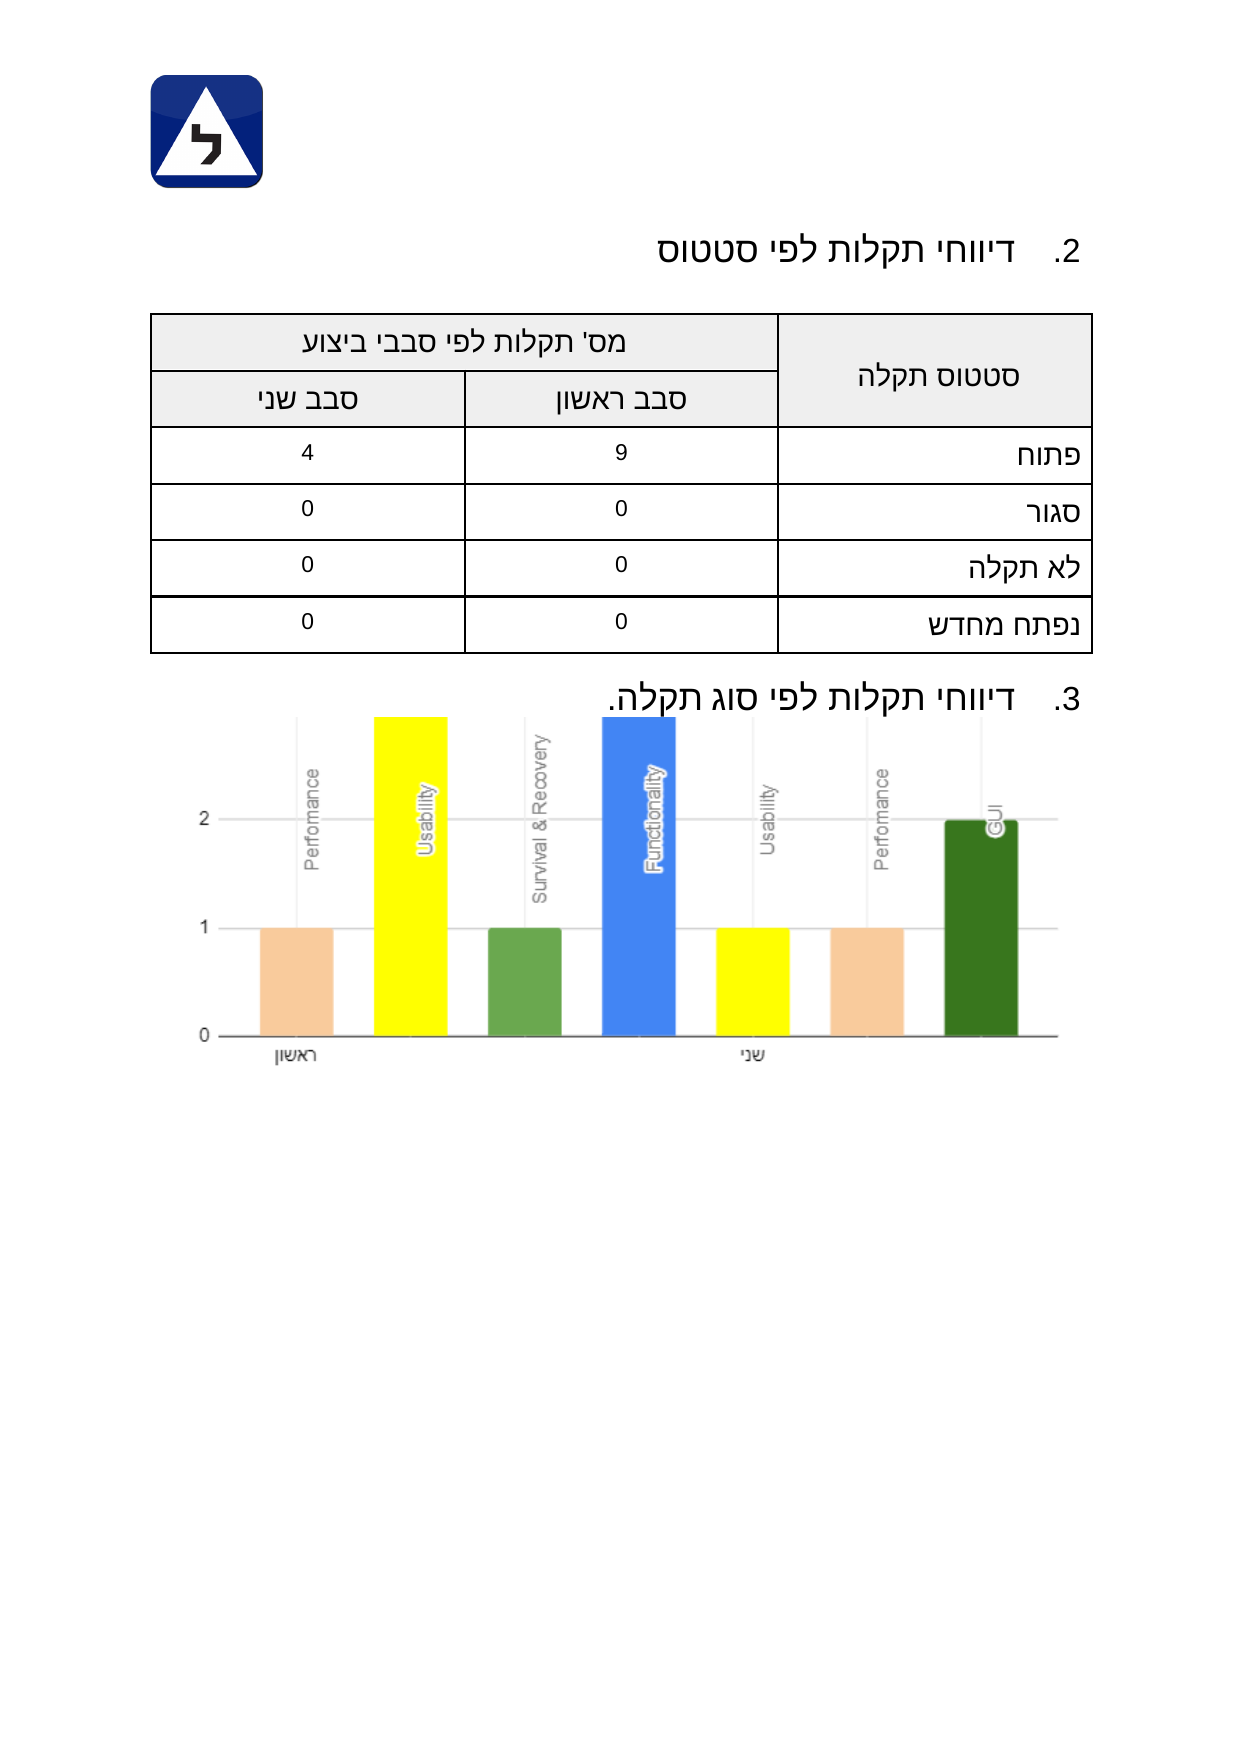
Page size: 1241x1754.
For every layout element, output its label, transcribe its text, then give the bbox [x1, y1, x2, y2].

table_cell 9 [466, 428, 777, 482]
table_cell לא תקלה [779, 541, 1091, 595]
table_cell 0 [152, 485, 464, 539]
table_cell סבב שני [152, 372, 464, 426]
subtitle דיווחי תקלות לפי סטטוס [150, 229, 1053, 270]
picture [163, 717, 1077, 1087]
table_header סטטוס תקלה [779, 315, 1091, 426]
table_cell 0 [152, 598, 464, 652]
picture [150, 75, 264, 189]
table_cell 0 [466, 541, 777, 595]
table_cell 0 [466, 598, 777, 652]
table_header מס' תקלות לפי סבבי ביצוע [152, 315, 777, 369]
table_cell 0 [466, 485, 777, 539]
table_cell נפתח מחדש [779, 598, 1091, 652]
table_cell סבב ראשון [466, 372, 777, 426]
table_cell 0 [152, 541, 464, 595]
list דיווחי תקלות לפי סוג תקלה. [150, 684, 1053, 717]
table_cell 4 [152, 428, 464, 482]
table_cell פתוח [779, 428, 1091, 482]
table_cell סגור [779, 485, 1091, 539]
